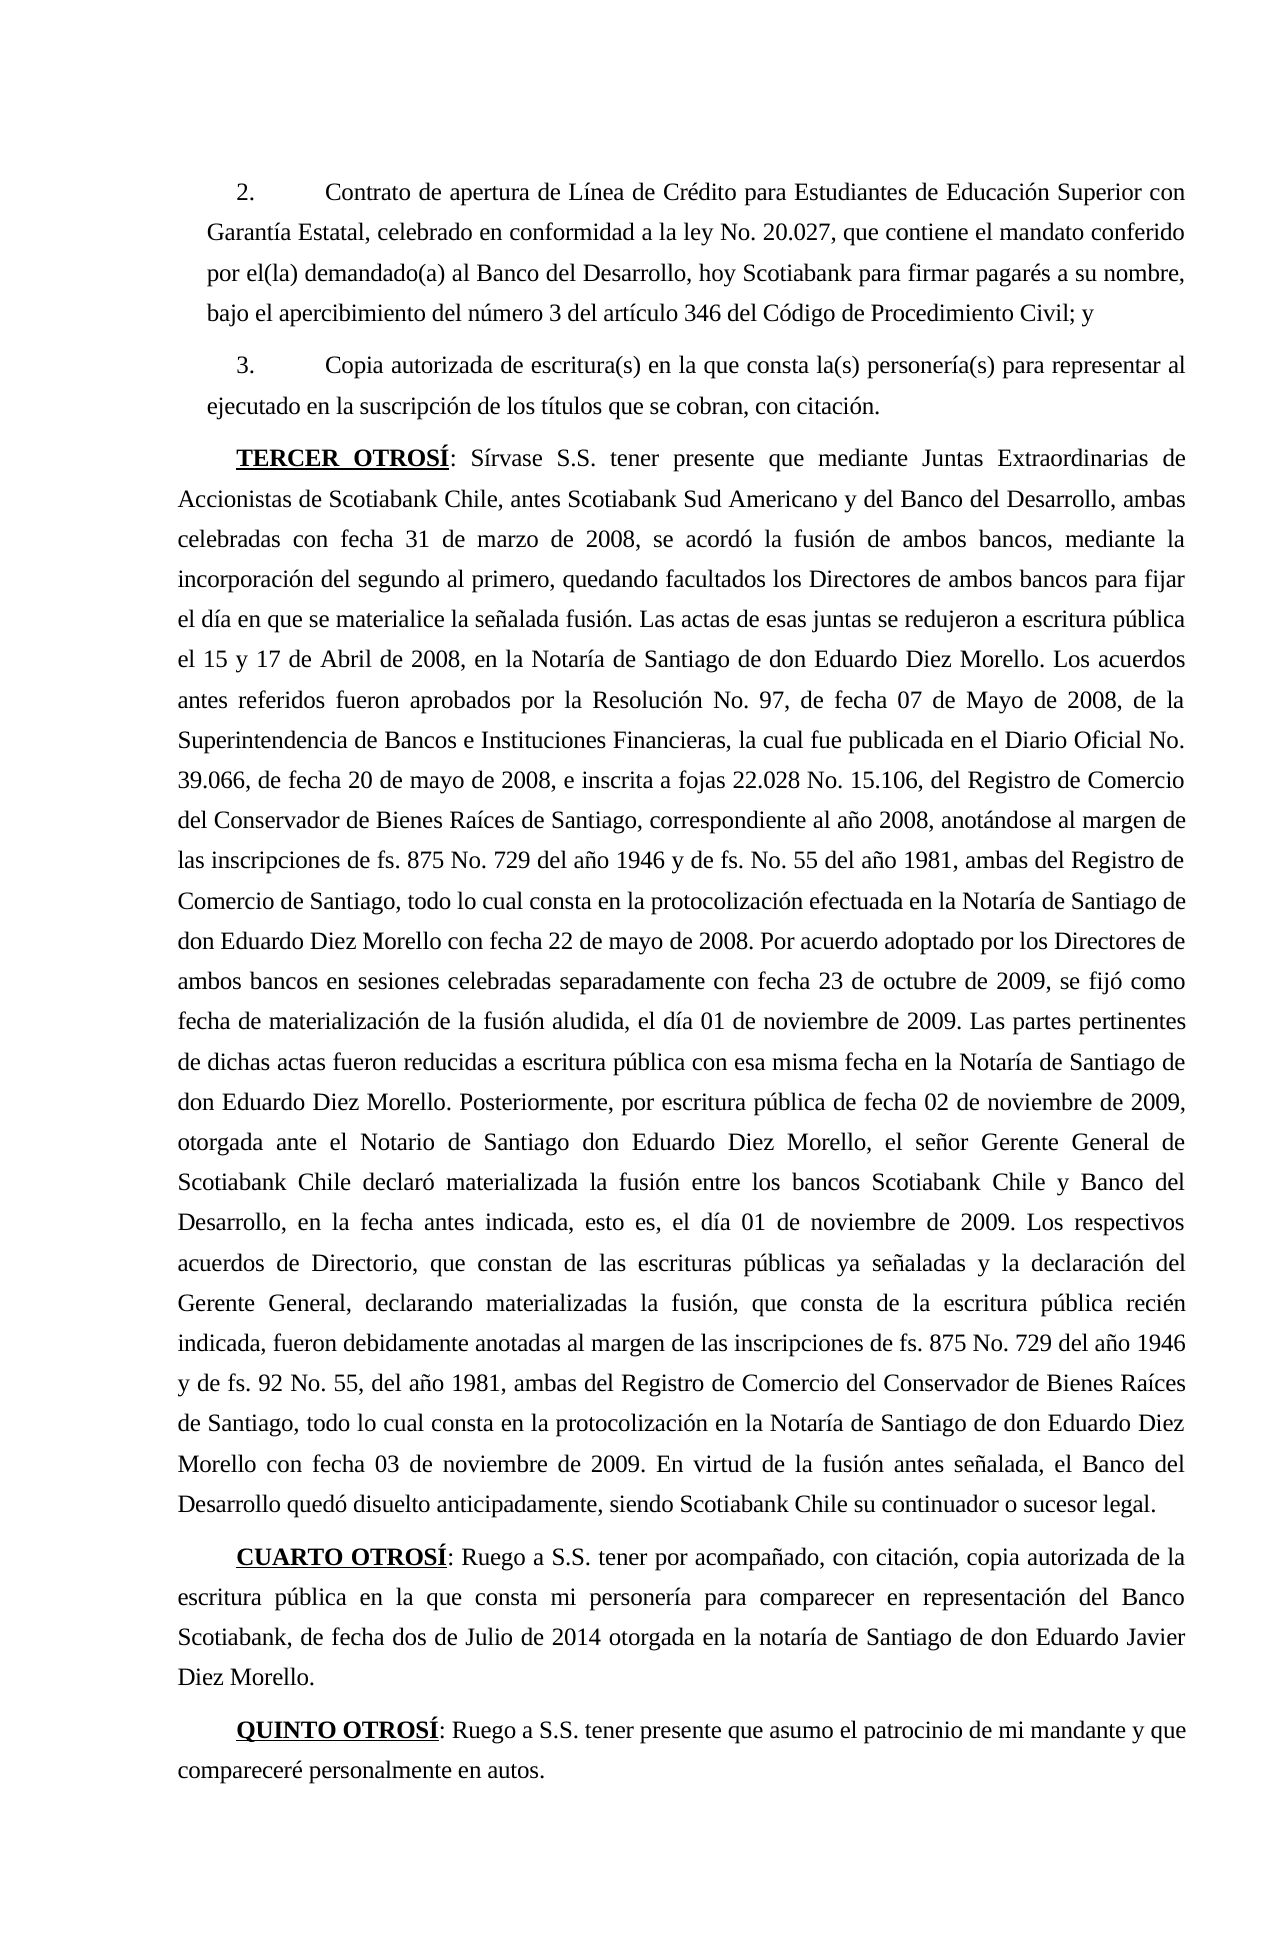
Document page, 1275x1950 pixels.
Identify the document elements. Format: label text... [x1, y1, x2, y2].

text TERCER OTROSÍ: Sírvase S.S. tener presente que mediante Juntas Extraordinarias de Accionistas de Scotiabank Chile, antes Scotiabank Sud Americano y del Banco del Desarrollo, ambas celebradas con fecha 31 de marzo de 2008, se acordó la fusión de ambos bancos, mediante la incorporación del segundo al primero, quedando facultados los Directores de ambos bancos para fijar el día en que se materialice la señalada fusión. Las actas de esas juntas se redujeron a escritura pública el 15 y 17 de Abril de 2008, en la Notaría de Santiago de don Eduardo Diez Morello. Los acuerdos antes referidos fueron aprobados por la Resolución No. 97, de fecha 07 de Mayo de 2008, de la Superintendencia de Bancos e Instituciones Financieras, la cual fue publicada en el Diario Oficial No. 39.066, de fecha 20 de mayo de 2008, e inscrita a fojas 22.028 No. 15.106, del Registro de Comercio del Conservador de Bienes Raíces de Santiago, correspondiente al año 2008, anotándose al margen de las inscripciones de fs. 875 No. 729 del año 1946 y de fs. No. 55 del año 1981, ambas del Registro de Comercio de Santiago, todo lo cual consta en la protocolización efectuada en la Notaría de Santiago de don Eduardo Diez Morello con fecha 22 de mayo de 2008. Por acuerdo adoptado por los Directores de ambos bancos en sesiones celebradas separadamente con fecha 23 de octubre de 2009, se fijó como fecha de materialización de la fusión aludida, el día 01 de noviembre de 2009. Las partes pertinentes de dichas actas fueron reducidas a escritura pública con esa misma fecha en la Notaría de Santiago de don Eduardo Diez Morello. Posteriormente, por escritura pública de fecha 02 de noviembre de 2009, otorgada ante el Notario de Santiago don Eduardo Diez Morello, el señor Gerente General de Scotiabank Chile declaró materializada la fusión entre los bancos Scotiabank Chile y Banco del Desarrollo, en la fecha antes indicada, esto es, el día 01 de noviembre de 2009. Los respectivos acuerdos de Directorio, que constan de las escrituras públicas ya señaladas y la declaración del Gerente General, declarando materializadas la fusión, que consta de la escritura pública recién indicada, fueron debidamente anotadas al margen de las inscripciones de fs. 875 No. 729 del año 1946 y de fs. 92 No. 55, del año 1981, ambas del Registro de Comercio del Conservador de Bienes Raíces de Santiago, todo lo cual consta en la protocolización en la Notaría de Santiago de don Eduardo Diez Morello con fecha 03 de noviembre de 2009. En virtud de la fusión antes señalada, el Banco del Desarrollo quedó disuelto anticipadamente, siendo Scotiabank Chile su continuador o sucesor legal. [177, 443, 1186, 1518]
list Contrato de apertura de Línea de Crédito para Estudiantes de Educación Superior con Garantía Estatal, celebrado en conformidad a la ley No. 20.027, que contiene el mandato conferido por el(la) demandado(a) al Banco del Desarrollo, hoy Scotiabank para firmar pagarés a su nombre, bajo el apercibimiento del número 3 del artículo 346 del Código de Procedimiento Civil; y [207, 177, 1186, 327]
list Copia autorizada de escritura(s) en la que consta la(s) personería(s) para representar al ejecutado en la suscripción de los títulos que se cobran, con citación. [207, 351, 1186, 419]
text CUARTO OTROSÍ: Ruego a S.S. tener por acompañado, con citación, copia autorizada de la escritura pública en la que consta mi personería para comparecer en representación del Banco Scotiabank, de fecha dos de Julio de 2014 otorgada en la notaría de Santiago de don Eduardo Javier Diez Morello. [177, 1542, 1186, 1691]
text QUINTO OTROSÍ: Ruego a S.S. tener presente que asumo el patrocinio de mi mandante y que compareceré personalmente en autos. [177, 1715, 1186, 1784]
